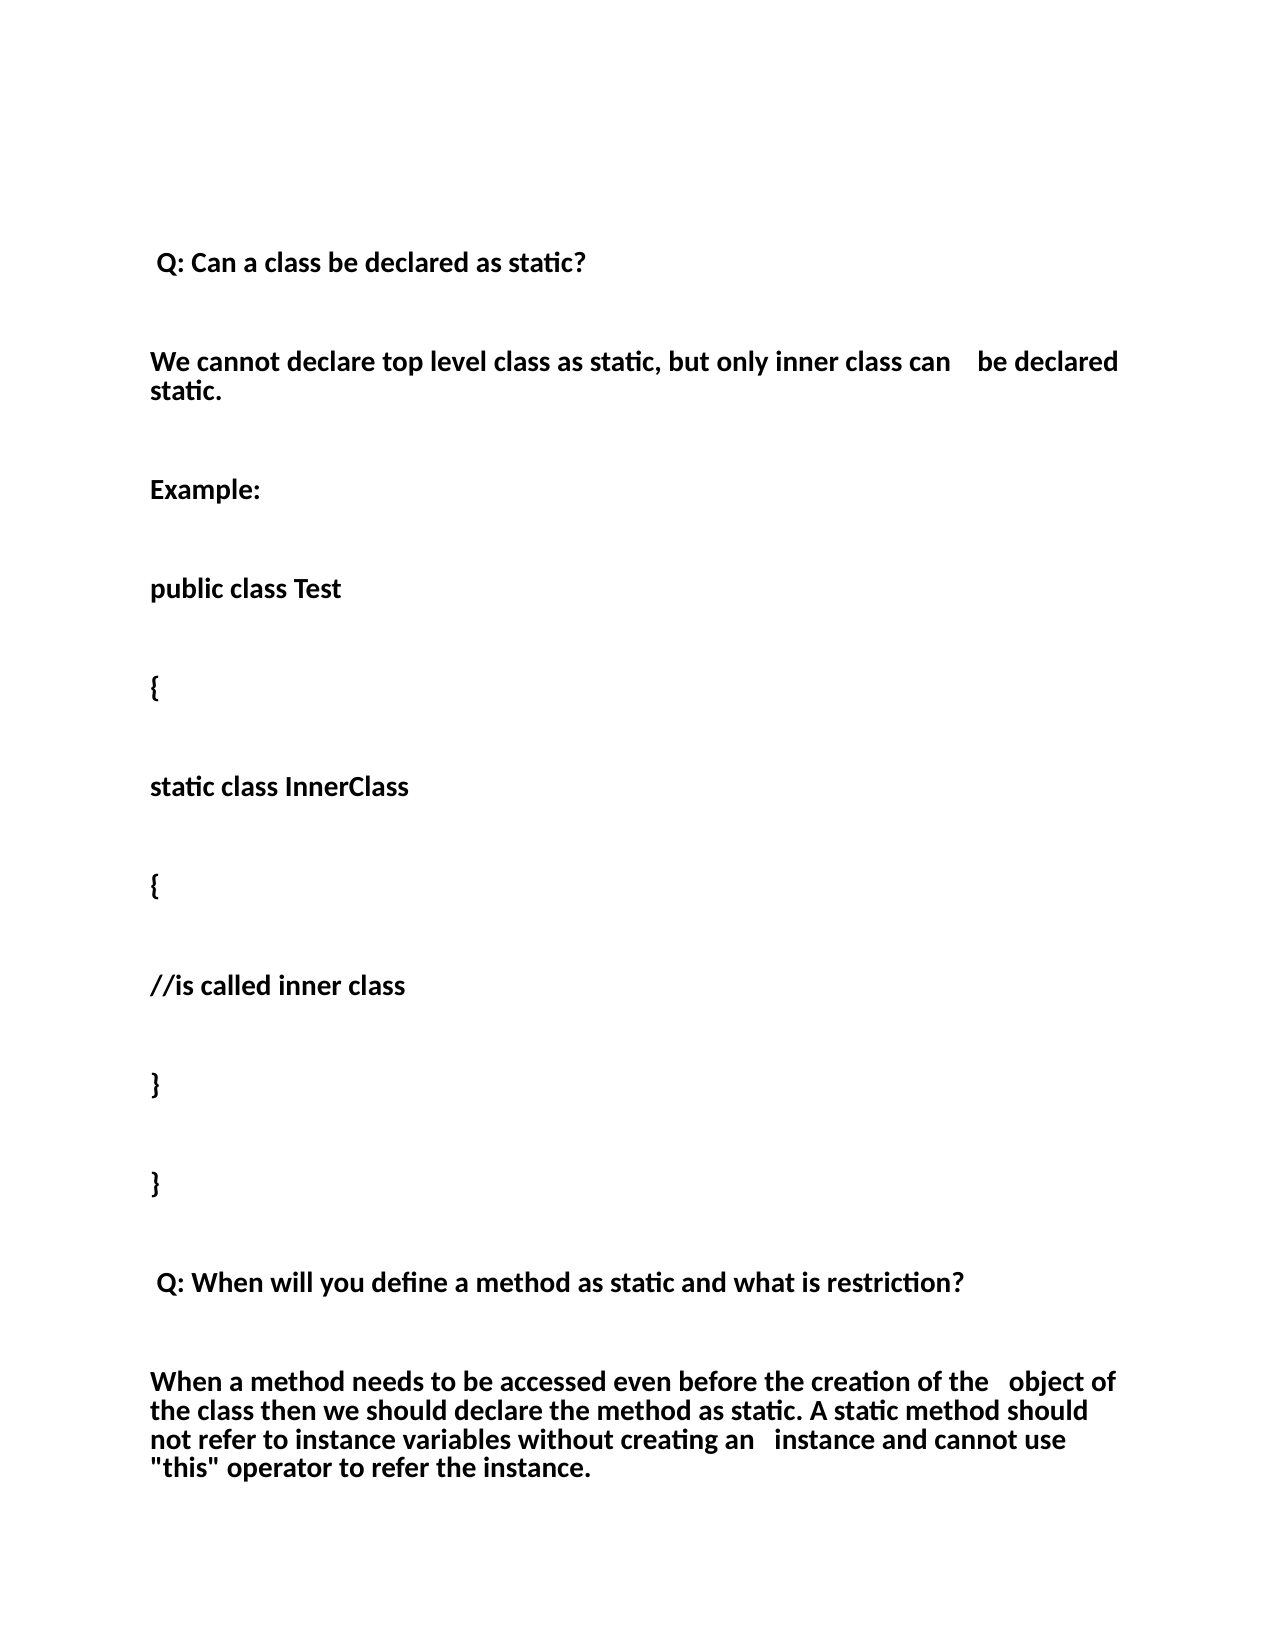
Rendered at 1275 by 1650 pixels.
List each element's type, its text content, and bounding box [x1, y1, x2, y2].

text Q: When will you define a method as static and what is restriction? [150, 1269, 1125, 1298]
text { [150, 674, 1125, 703]
text } [150, 1170, 1125, 1199]
text When a method needs to be accessed even before the creation of the object of the class then we should declare the method as static. A static method should not refer to instance variables without creating an instance and cannot use "this" operator to refer the instance. [150, 1369, 1125, 1484]
text } [150, 1071, 1125, 1100]
text { [150, 873, 1125, 902]
text public class Test [150, 575, 1125, 604]
text static class InnerClass [150, 774, 1125, 802]
text Q: Can a class be declared as static? [150, 249, 1125, 278]
text //is called inner class [150, 972, 1125, 1001]
text We cannot declare top level class as static, but only inner class can be declared static. [150, 348, 1125, 406]
text Example: [150, 476, 1125, 505]
